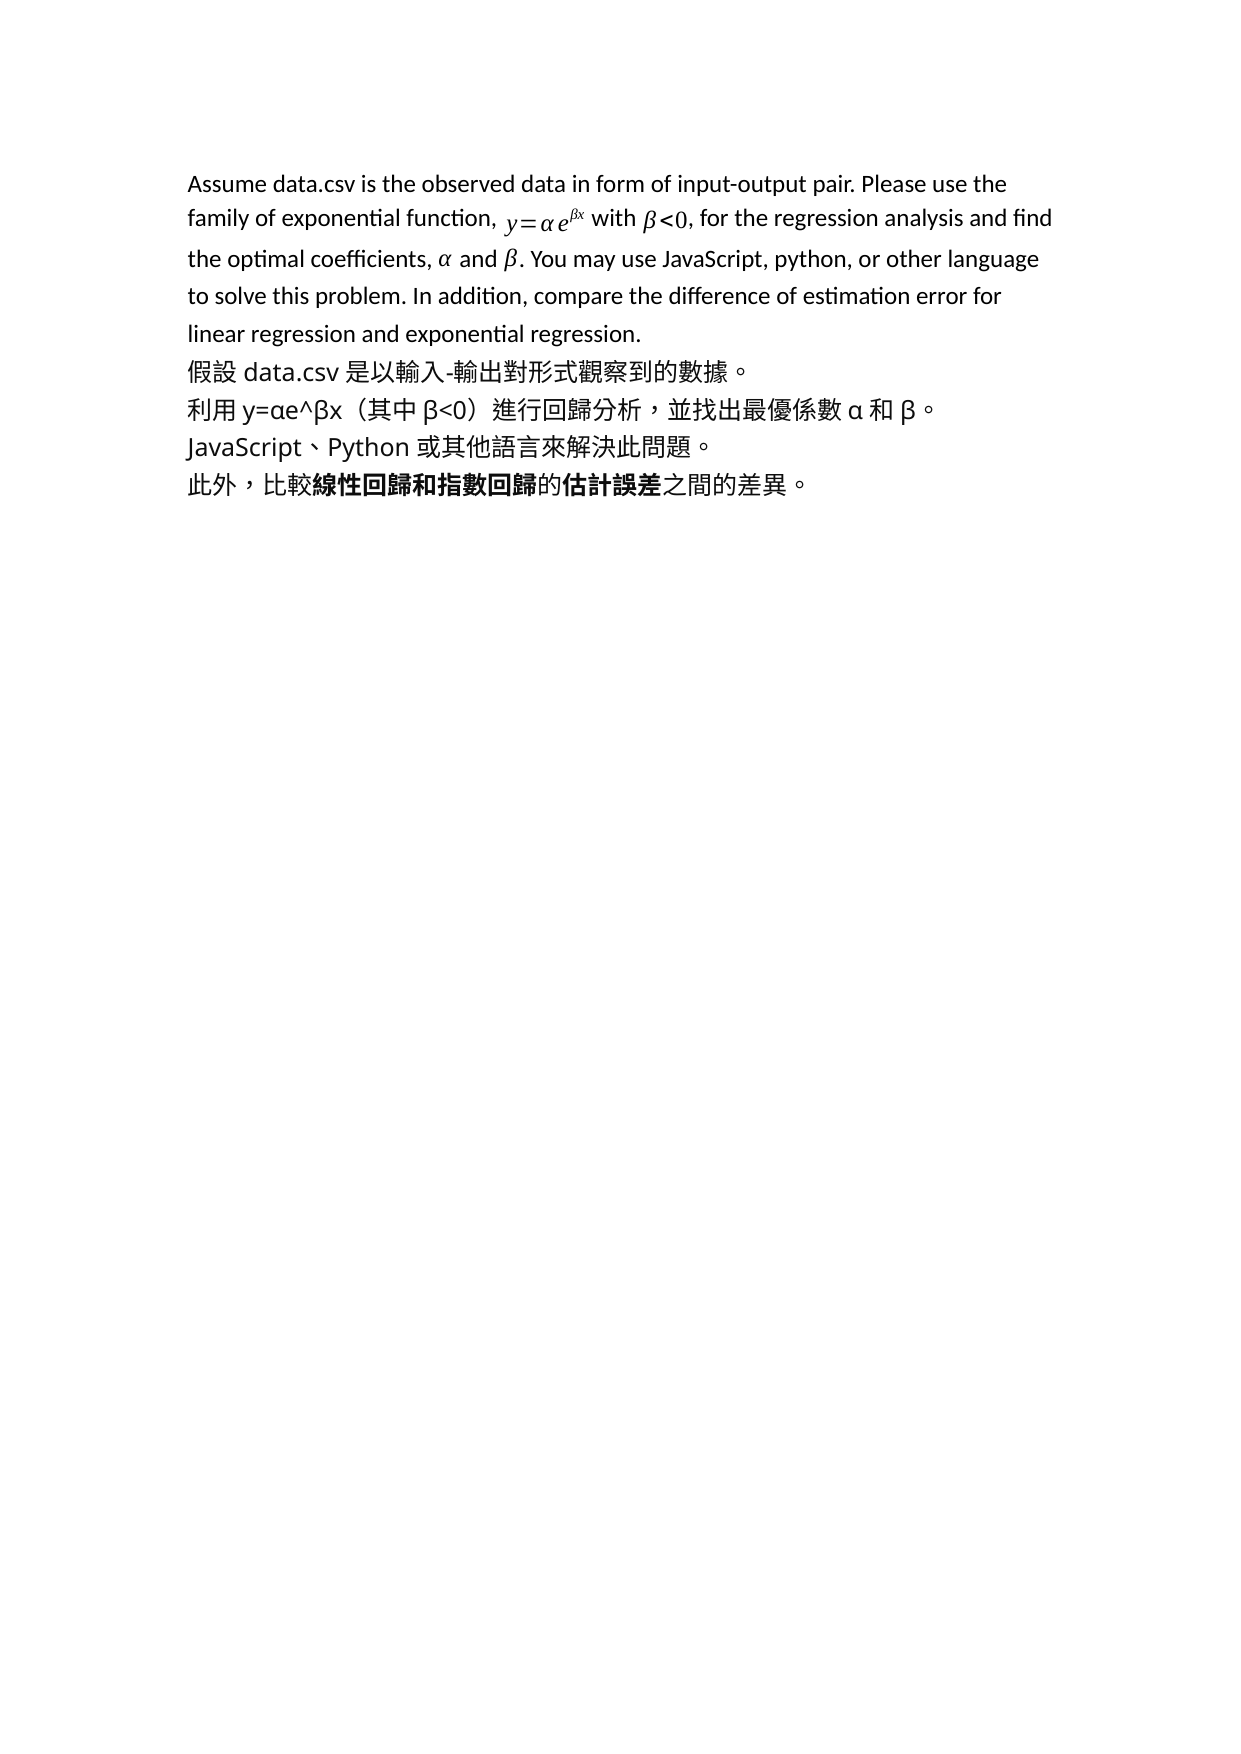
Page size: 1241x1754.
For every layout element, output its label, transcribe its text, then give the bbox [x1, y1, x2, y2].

text 利用y=αe^βx（其中β<0）進行回歸分析，並找出最優係數 α 和 β。 [187, 389, 1053, 427]
text 假設 data.csv 是以輸入-輸出對形式觀察到的數據。 [187, 352, 1053, 389]
text JavaScript、Python 或其他語言來解決此問題。 [187, 427, 1053, 464]
text Assume data.csv is the observed data in form of input-output pair. Please use the family of exponential function, with , for the regression analysis and find the optimal coefficients, and . You may use JavaScript, python, or other language to solve this problem. In addition, compare the difference of estimation error for linear regression and exponential regression. [187, 164, 1053, 352]
text 此外，比較線性回歸和指數回歸的估計誤差之間的差異。 [187, 464, 1053, 502]
